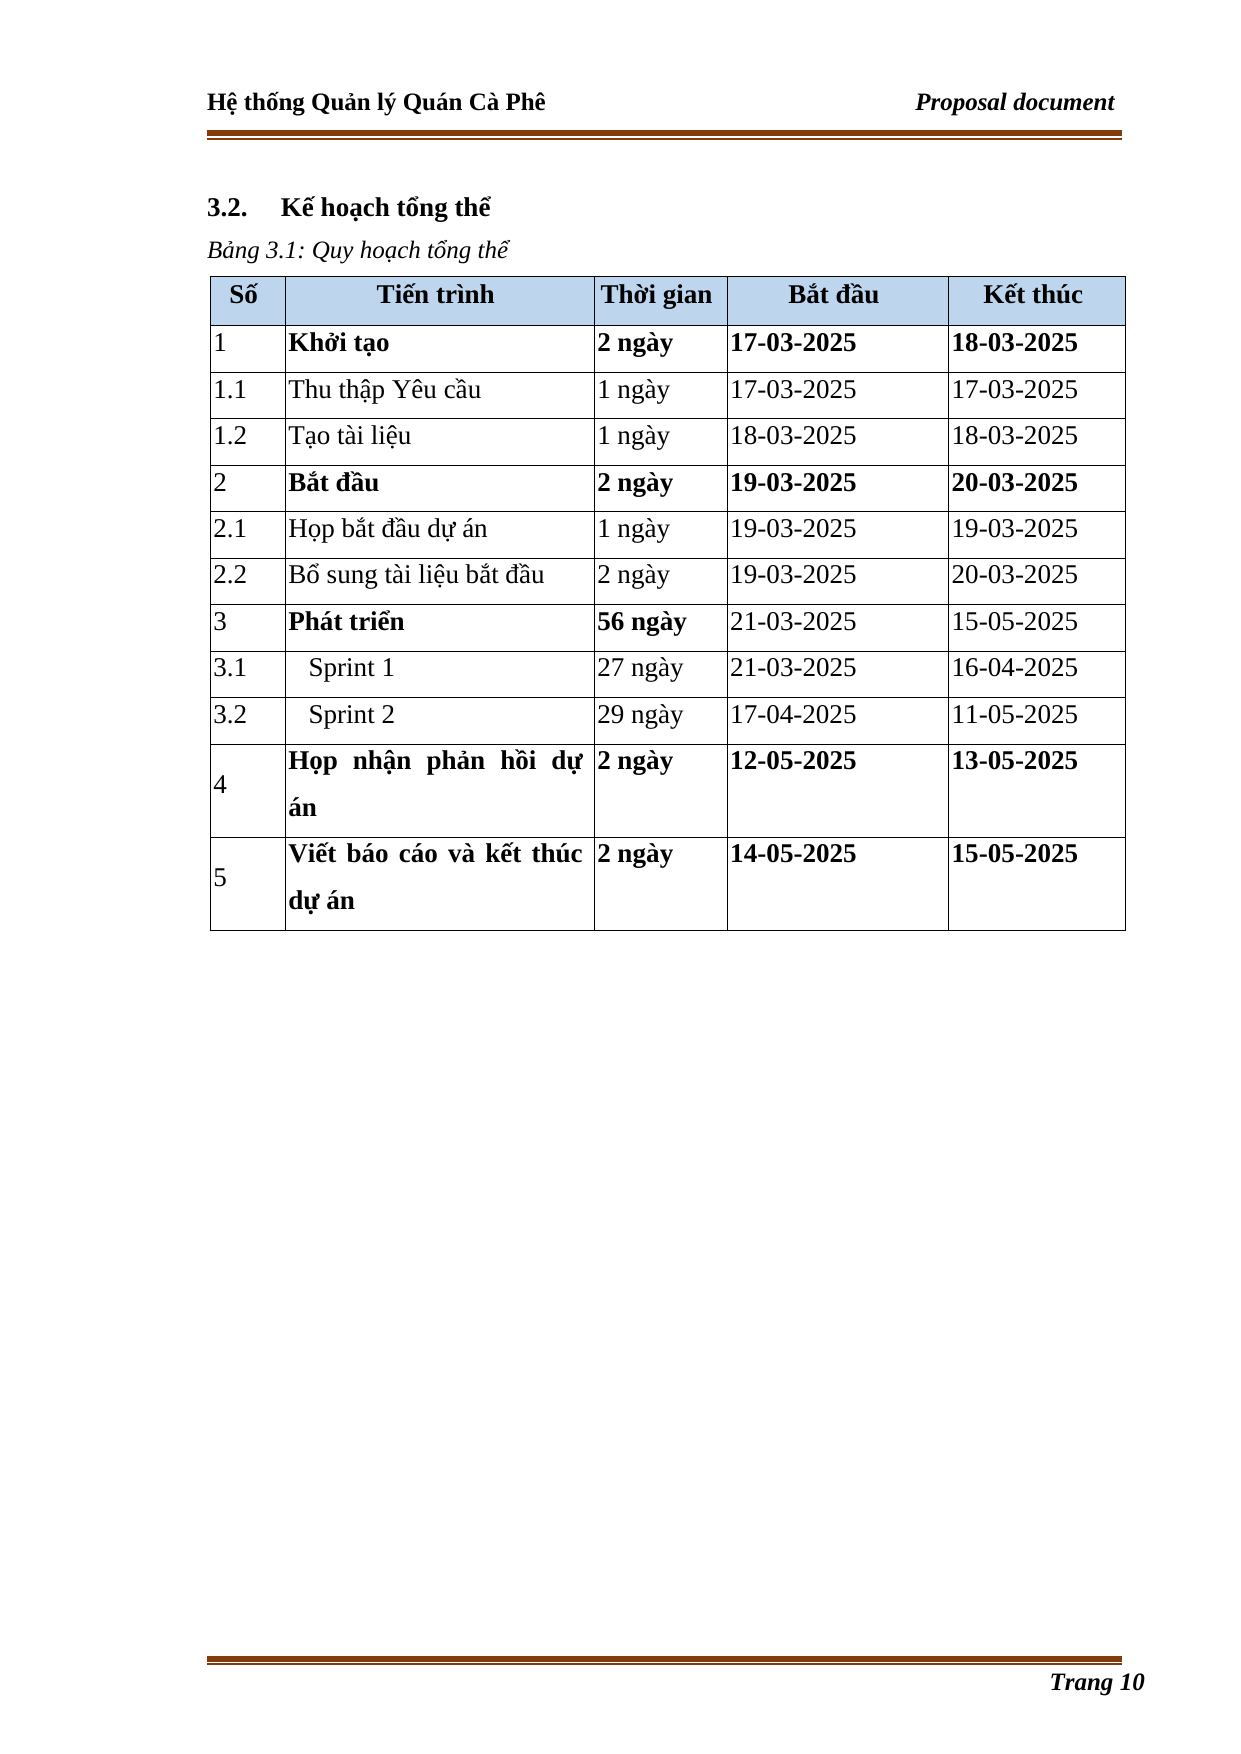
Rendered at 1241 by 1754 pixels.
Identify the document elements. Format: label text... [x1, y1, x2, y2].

table_cell 16-04-2025 [949, 652, 1125, 697]
table_cell 3.1 [211, 652, 285, 697]
table_cell Khởi tạo [286, 326, 594, 372]
table_cell Thu thập Yêu cầu [286, 373, 594, 418]
table_cell 19-03-2025 [728, 559, 948, 604]
table_cell 2 ngày [595, 559, 727, 604]
table_cell 2 [211, 466, 285, 511]
table_cell 17-03-2025 [728, 373, 948, 418]
table_cell Bắt đầu [286, 466, 594, 511]
table_cell 2.1 [211, 512, 285, 558]
table_cell 17-03-2025 [949, 373, 1125, 418]
text Bảng 3.1: Quy hoạch tổng thể [207, 235, 1122, 263]
table_cell 2 ngày [595, 745, 727, 837]
table_cell Họp nhận phản hồi dự án [286, 745, 594, 837]
table_cell 21-03-2025 [728, 652, 948, 697]
table_cell 56 ngày [595, 605, 727, 651]
table_cell Viết báo cáo và kết thúc dự án [286, 838, 594, 930]
table_cell 21-03-2025 [728, 605, 948, 651]
table_cell 18-03-2025 [949, 419, 1125, 465]
table_cell Bổ sung tài liệu bắt đầu [286, 559, 594, 604]
table_header Kết thúc [949, 277, 1125, 325]
table_cell 2 ngày [595, 466, 727, 511]
table_cell 29 ngày [595, 698, 727, 743]
table_cell 2.2 [211, 559, 285, 604]
table_header Số [211, 277, 285, 325]
table_cell 18-03-2025 [728, 419, 948, 465]
table_cell 17-03-2025 [728, 326, 948, 372]
table_cell 1.2 [211, 419, 285, 465]
table_cell Sprint 2 [286, 698, 594, 743]
table_cell 20-03-2025 [949, 466, 1125, 511]
table_cell 19-03-2025 [728, 512, 948, 558]
table_cell 19-03-2025 [949, 512, 1125, 558]
table_cell 15-05-2025 [949, 838, 1125, 930]
table_cell 12-05-2025 [728, 745, 948, 837]
subtitle Kế hoạch tổng thể [207, 191, 1122, 222]
table_cell 15-05-2025 [949, 605, 1125, 651]
table_cell Sprint 1 [286, 652, 594, 697]
table_cell Phát triển [286, 605, 594, 651]
table_header Thời gian [595, 277, 727, 325]
table_cell 2 ngày [595, 326, 727, 372]
table_cell 19-03-2025 [728, 466, 948, 511]
table_cell Họp bắt đầu dự án [286, 512, 594, 558]
table_cell Tạo tài liệu [286, 419, 594, 465]
table_cell 1 ngày [595, 373, 727, 418]
table_cell 4 [211, 745, 285, 837]
table_cell 27 ngày [595, 652, 727, 697]
table_cell 3.2 [211, 698, 285, 743]
table_header Tiến trình [286, 277, 594, 325]
table_cell 1.1 [211, 373, 285, 418]
table_cell 2 ngày [595, 838, 727, 930]
table_cell 18-03-2025 [949, 326, 1125, 372]
table_cell 11-05-2025 [949, 698, 1125, 743]
table_cell 14-05-2025 [728, 838, 948, 930]
table_cell 13-05-2025 [949, 745, 1125, 837]
table_cell 17-04-2025 [728, 698, 948, 743]
table_cell 1 [211, 326, 285, 372]
table_cell 1 ngày [595, 512, 727, 558]
table_header Bắt đầu [728, 277, 948, 325]
table_cell 1 ngày [595, 419, 727, 465]
table_cell 3 [211, 605, 285, 651]
table_cell 20-03-2025 [949, 559, 1125, 604]
table_cell 5 [211, 838, 285, 930]
